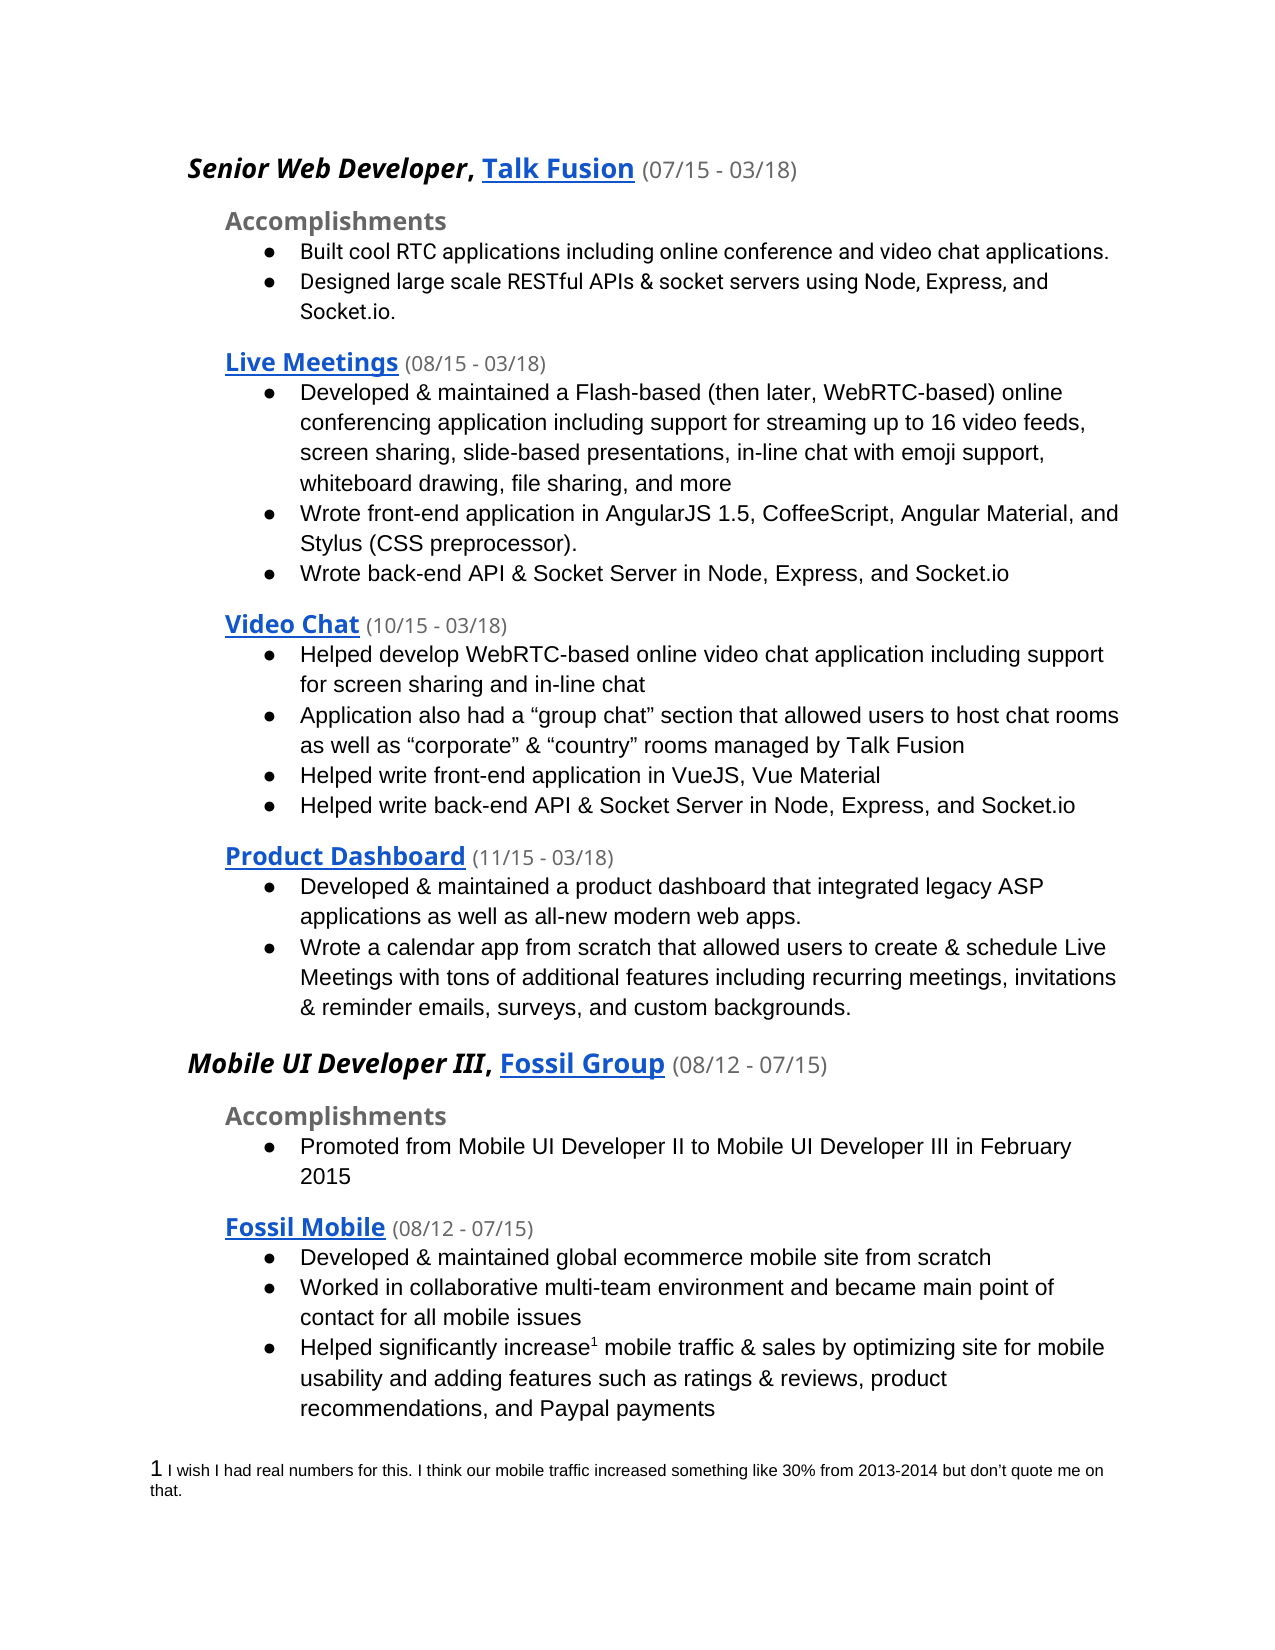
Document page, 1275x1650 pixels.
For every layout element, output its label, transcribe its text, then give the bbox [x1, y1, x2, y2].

subtitle Live Meetings (08/15 - 03/18) [225, 345, 1125, 379]
subtitle Accomplishments [225, 203, 1125, 238]
list Developed & maintained a Flash-based (then later, WebRTC-based) online conferencing application including support for streaming up to 16 video feeds, screen sharing, slide-based presentations, in-line chat with emoji support, whiteboard drawing, file sharing, and more [262, 379, 1125, 496]
list Developed & maintained global ecommerce mobile site from scratch [262, 1244, 1125, 1270]
subtitle Mobile UI Developer III, Fossil Group (08/12 - 07/15) [187, 1045, 1125, 1082]
list Wrote back-end API & Socket Server in Node, Express, and Socket.io [262, 560, 1125, 587]
list Built cool RTC applications including online conference and video chat applications. [262, 238, 1125, 264]
list Helped write back-end API & Socket Server in Node, Express, and Socket.io [262, 792, 1125, 818]
list Developed & maintained a product dashboard that integrated legacy ASP applications as well as all-new modern web apps. [262, 873, 1125, 930]
list Wrote a calendar app from scratch that allowed users to create & schedule Live Meetings with tons of additional features including recurring meetings, invitations & reminder emails, surveys, and custom backgrounds. [262, 933, 1125, 1020]
subtitle Accomplishments [225, 1098, 1125, 1133]
subtitle Fossil Mobile (08/12 - 07/15) [225, 1210, 1125, 1244]
list Helped significantly increase mobile traffic & sales by optimizing site for mobile usability and adding features such as ratings & reviews, product recommendations, and Paypal payments [262, 1334, 1125, 1421]
list Promoted from Mobile UI Developer II to Mobile UI Developer III in February 2015 [262, 1133, 1125, 1189]
list Application also had a “group chat” section that allowed users to host chat rooms as well as “corporate” & “country” rooms managed by Talk Fusion [262, 702, 1125, 758]
subtitle Senior Web Developer, Talk Fusion (07/15 - 03/18) [187, 150, 1125, 187]
subtitle Video Chat (10/15 - 03/18) [225, 607, 1125, 641]
list Helped write front-end application in VueJS, Vue Material [262, 762, 1125, 788]
list Wrote front-end application in AngularJS 1.5, CoffeeScript, Angular Material, and Stylus (CSS preprocessor). [262, 500, 1125, 556]
subtitle Product Dashboard (11/15 - 03/18) [225, 839, 1125, 873]
list Helped develop WebRTC-based online video chat application including support for screen sharing and in-line chat [262, 641, 1125, 698]
list Worked in collaborative multi-team environment and became main point of contact for all mobile issues [262, 1274, 1125, 1331]
list Designed large scale RESTful APIs & socket servers using Node, Express, and Socket.io. [262, 268, 1125, 324]
